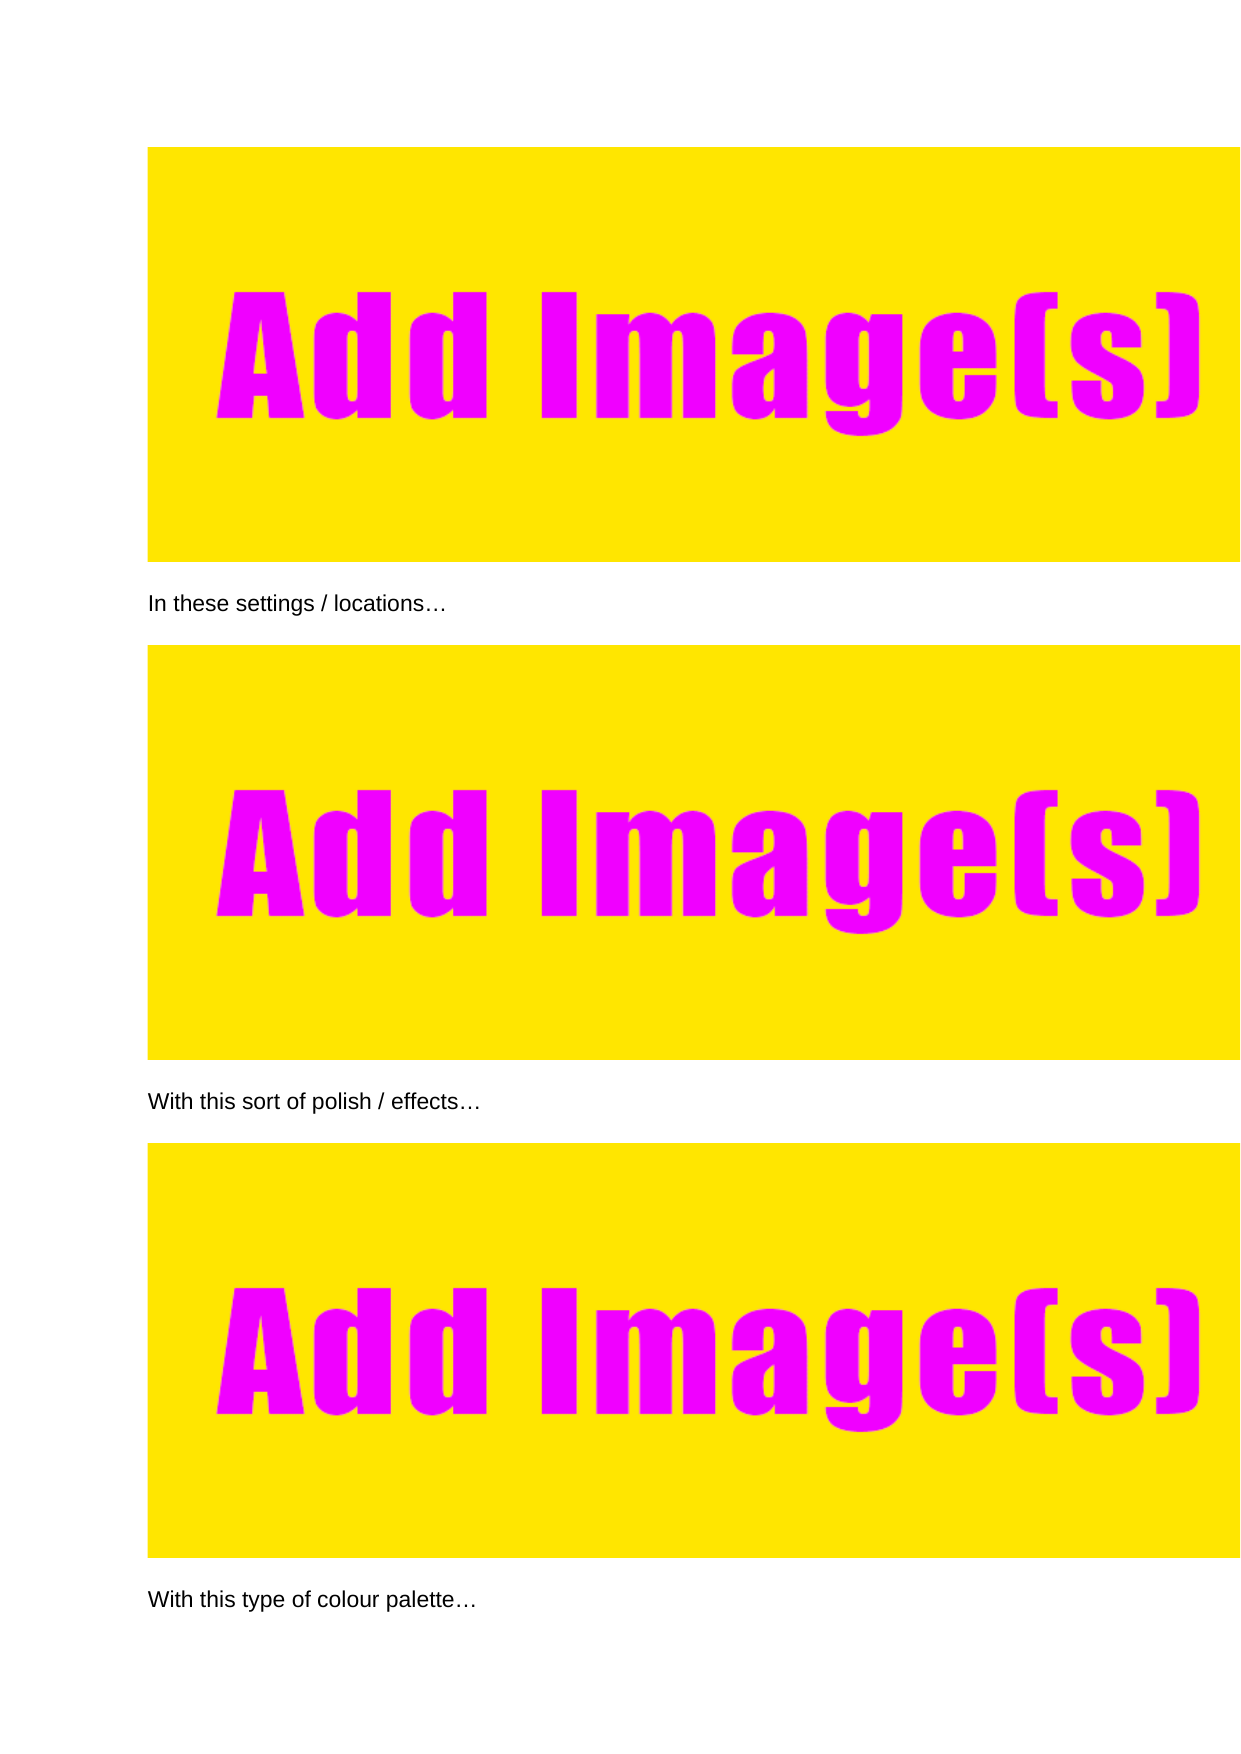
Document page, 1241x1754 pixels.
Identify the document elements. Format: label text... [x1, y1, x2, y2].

text With this type of colour palette… [148, 1586, 1093, 1613]
picture [147, 645, 1241, 1060]
picture [147, 147, 1241, 562]
text In these settings / locations… [148, 590, 1093, 617]
text With this sort of polish / effects… [148, 1088, 1093, 1115]
picture [147, 1143, 1241, 1558]
